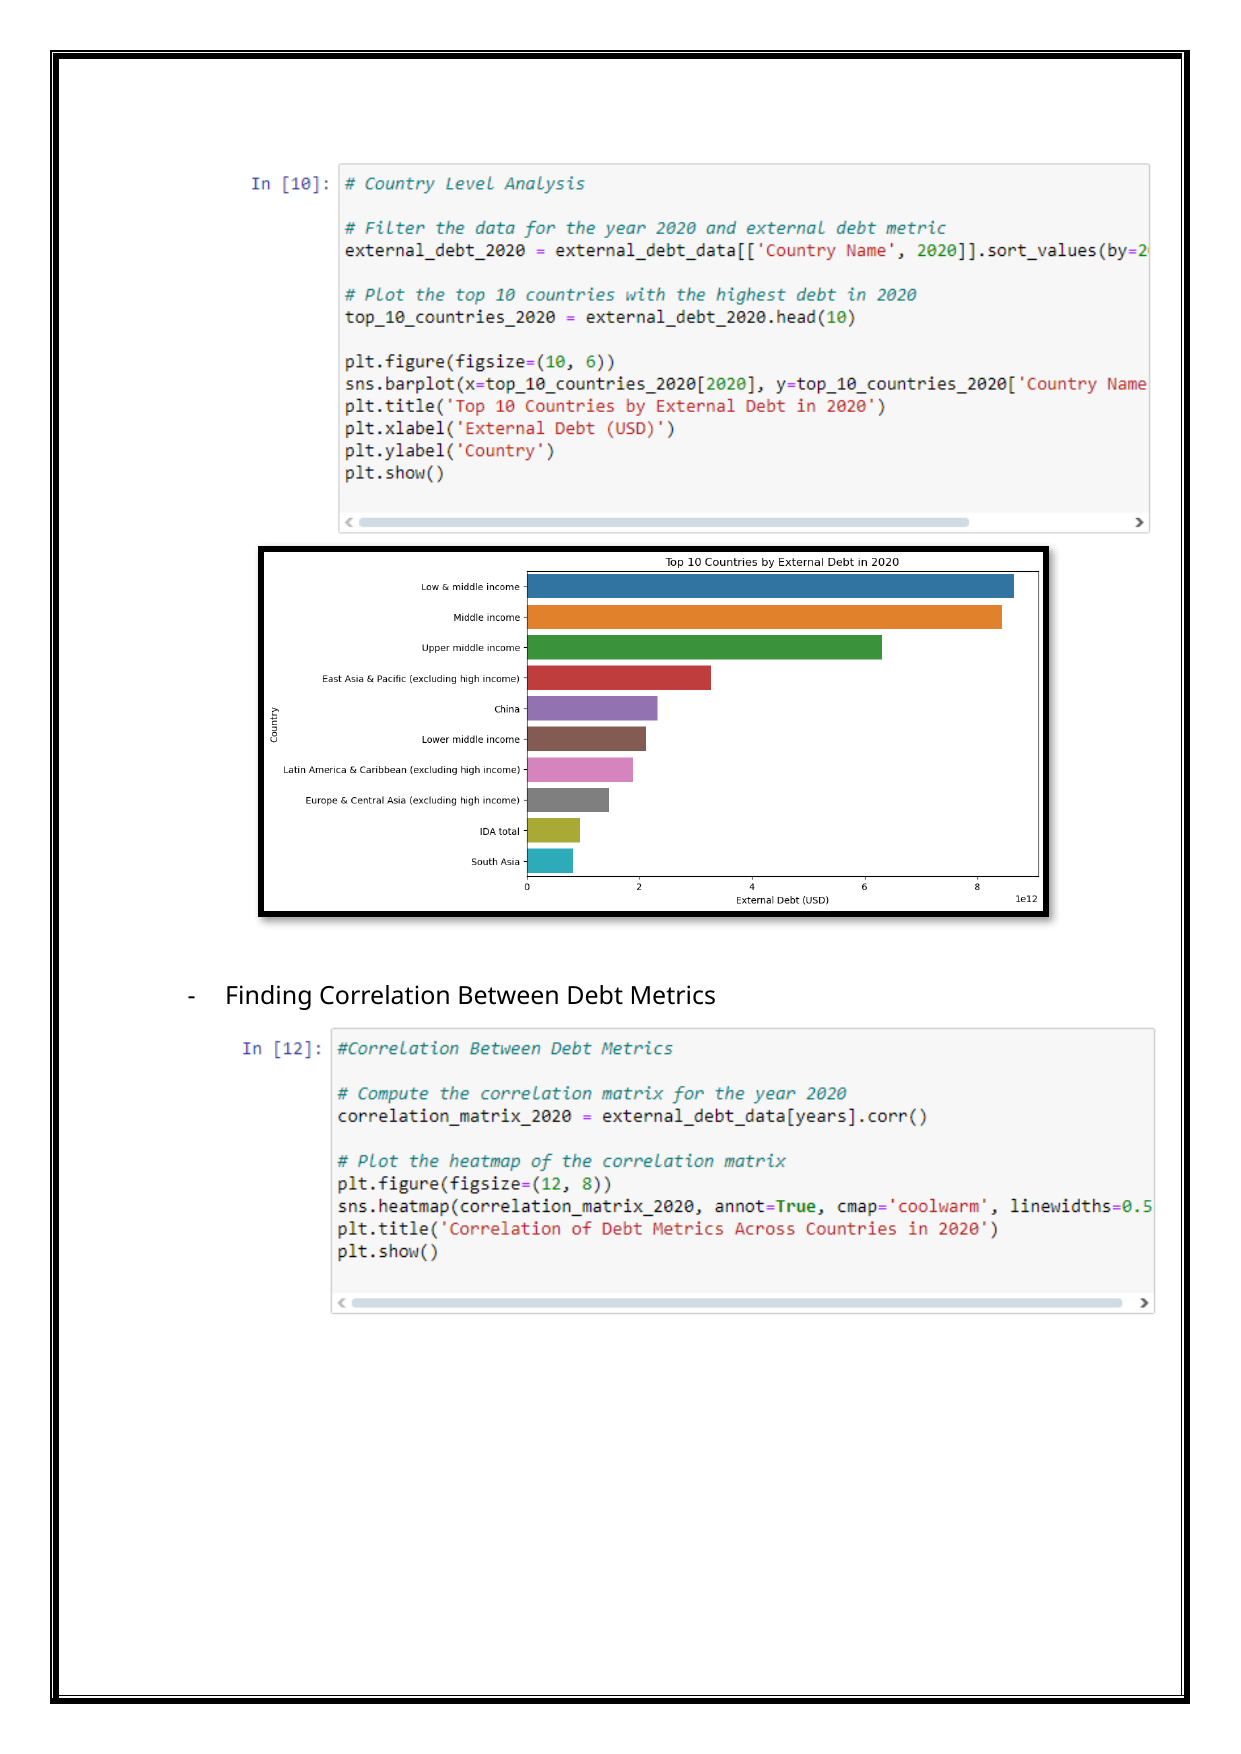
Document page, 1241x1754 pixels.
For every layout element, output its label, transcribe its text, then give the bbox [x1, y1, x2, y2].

picture [225, 150, 1166, 535]
list Finding Correlation Between Debt Metrics [187, 977, 1090, 1012]
picture [225, 1016, 1166, 1321]
picture [264, 552, 1043, 911]
